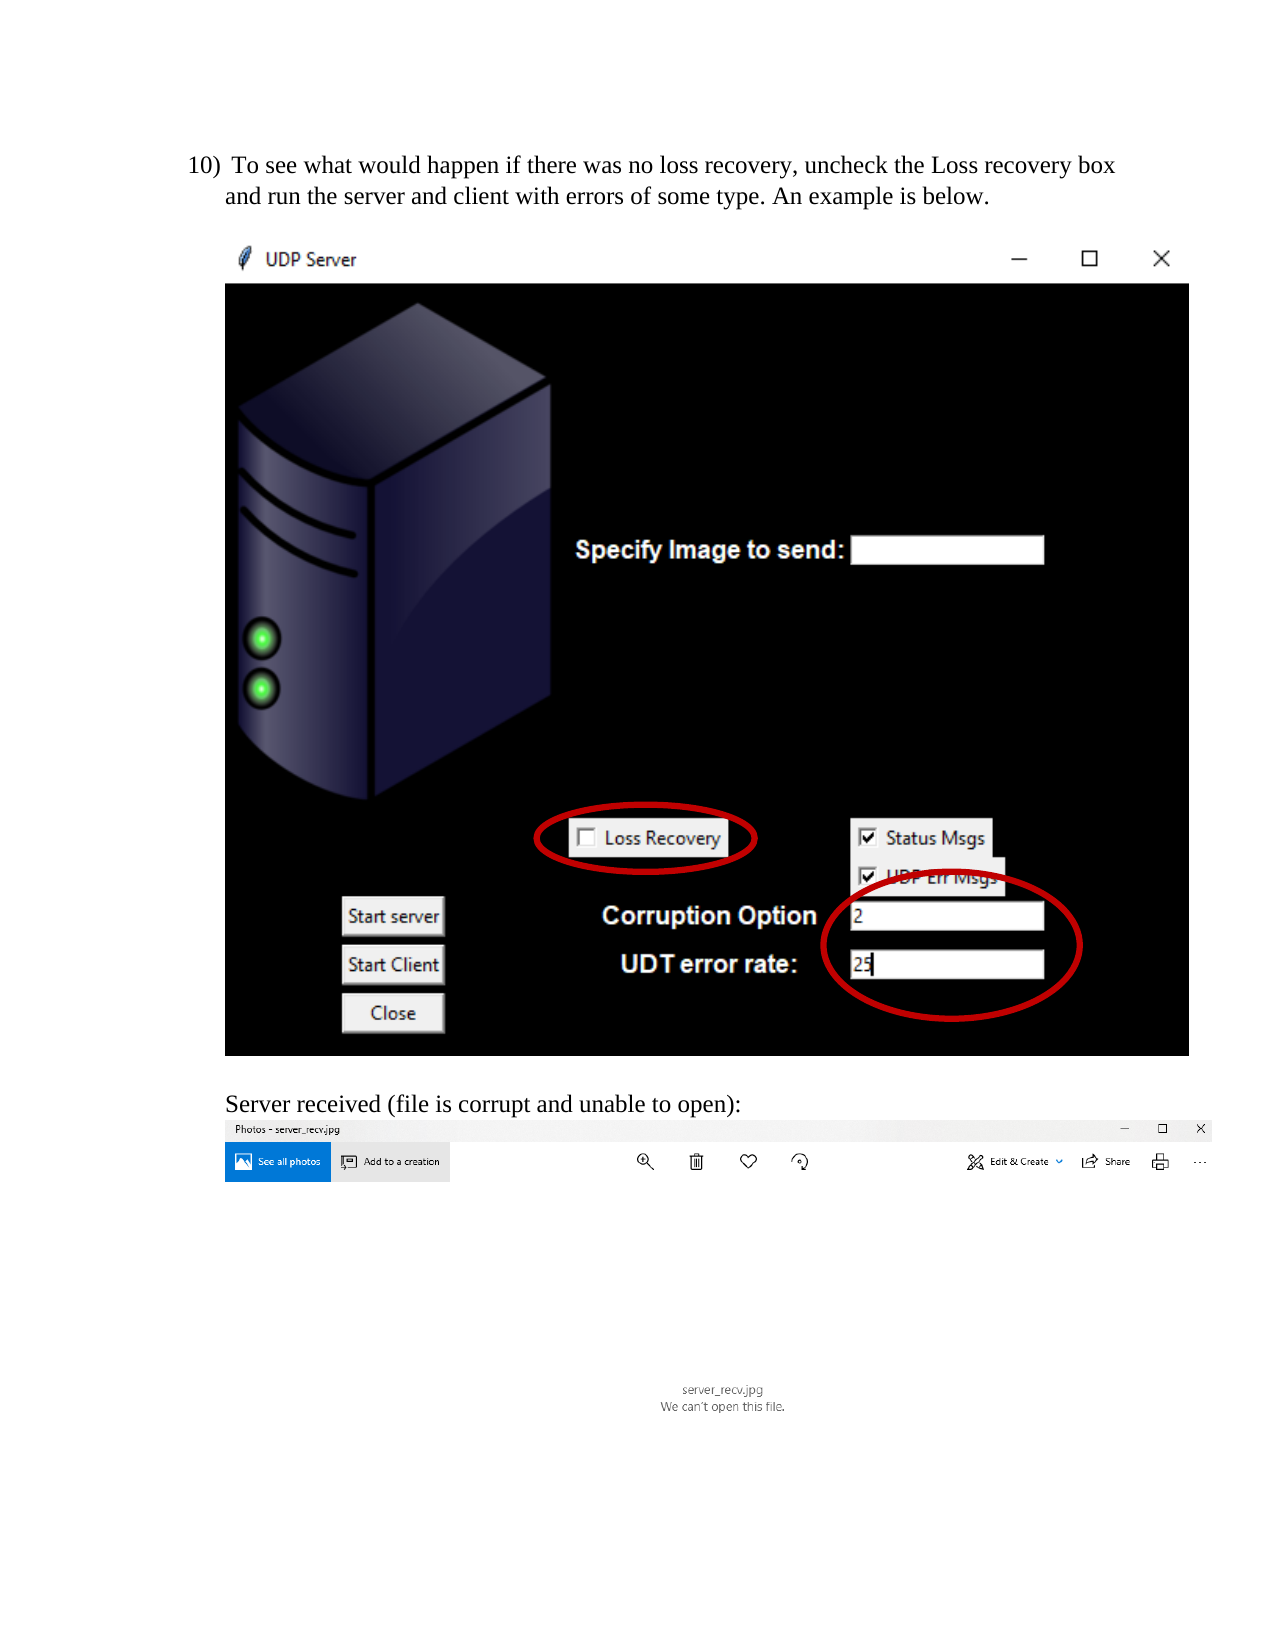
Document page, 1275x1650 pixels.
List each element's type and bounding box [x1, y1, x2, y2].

picture [225, 243, 1189, 1056]
picture [225, 1120, 1212, 1496]
list [187, 150, 1125, 1495]
